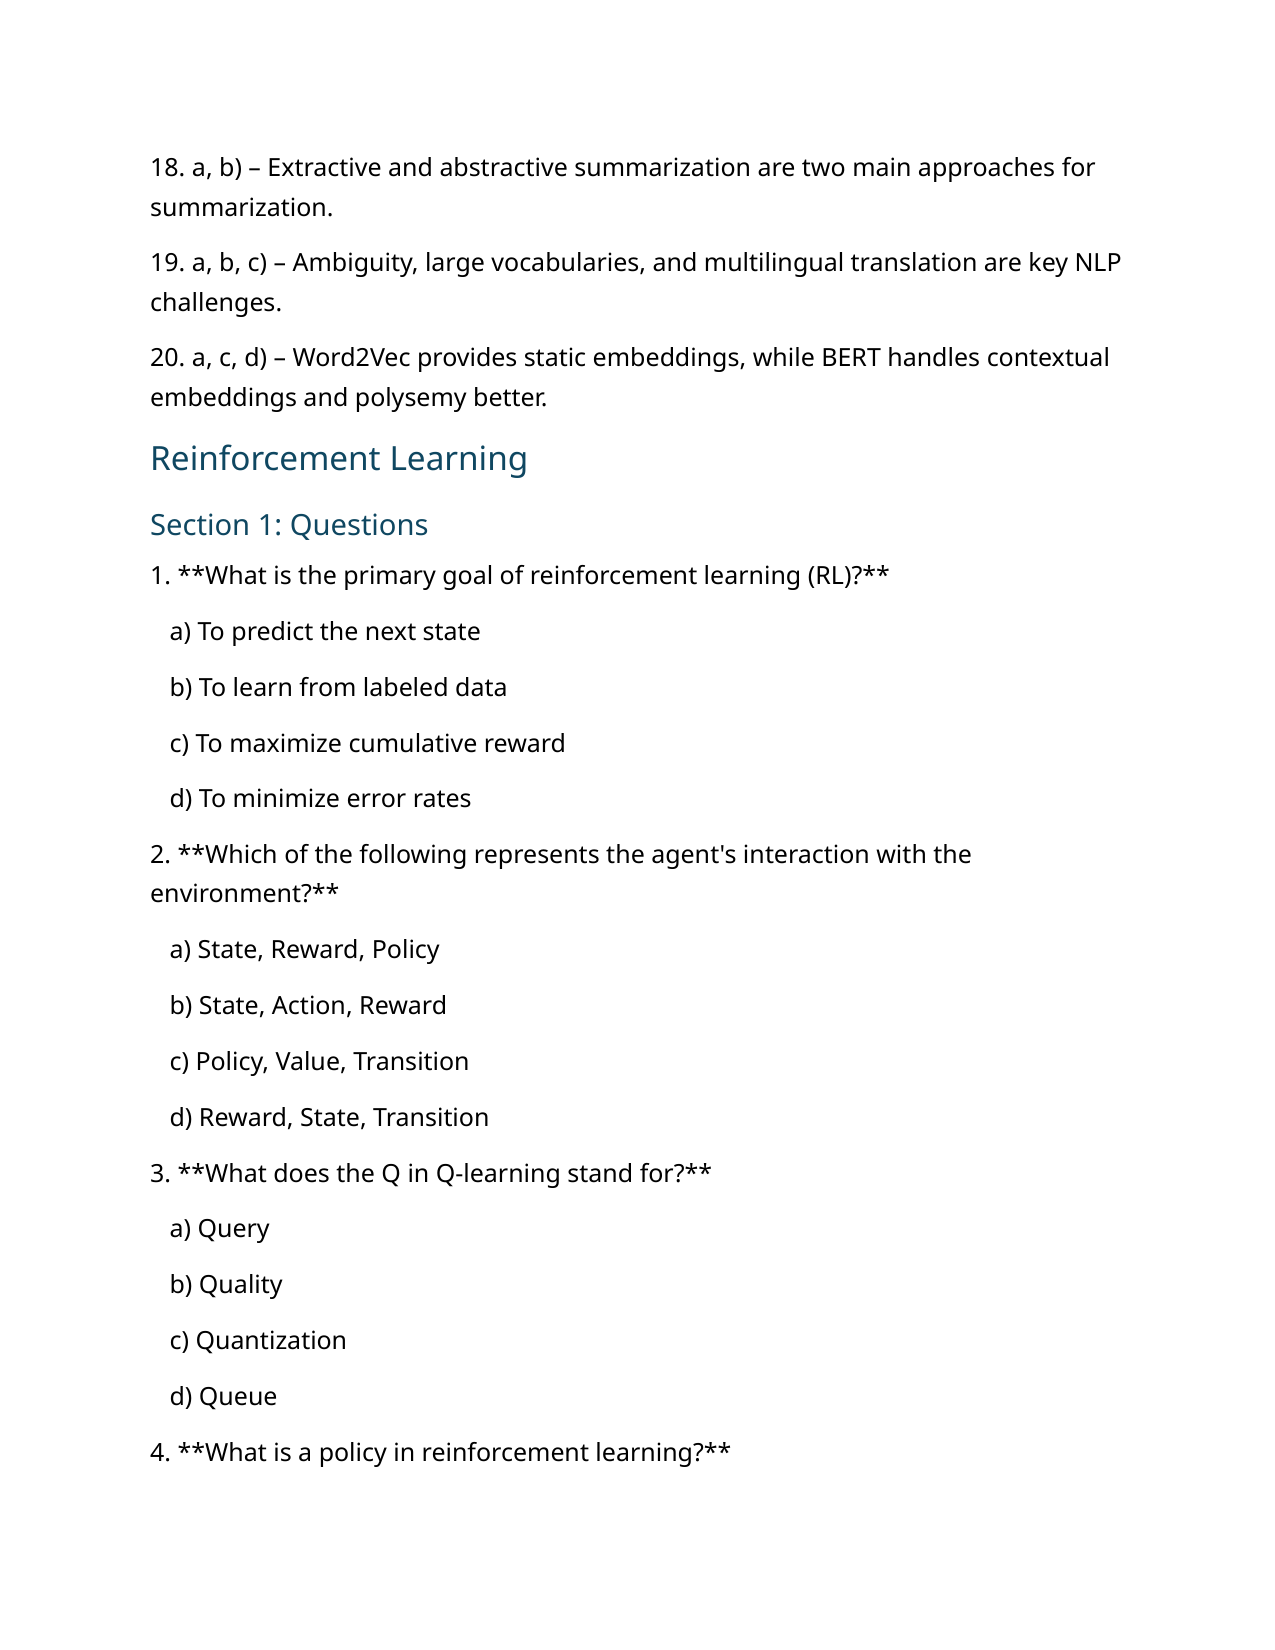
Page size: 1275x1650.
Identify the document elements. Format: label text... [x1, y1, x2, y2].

subtitle Reinforcement Learning [150, 435, 1125, 480]
text a) Query [150, 1211, 1125, 1245]
text 4. **What is a policy in reinforcement learning?** [150, 1434, 1125, 1468]
text 1. **What is the primary goal of reinforcement learning (RL)?** [150, 558, 1125, 592]
text d) To minimize error rates [150, 781, 1125, 815]
text d) Reward, State, Transition [150, 1099, 1125, 1133]
text c) Policy, Value, Transition [150, 1044, 1125, 1078]
text c) To maximize cumulative reward [150, 725, 1125, 759]
text 3. **What does the Q in Q-learning stand for?** [150, 1155, 1125, 1189]
text b) Quality [150, 1267, 1125, 1301]
text c) Quantization [150, 1323, 1125, 1357]
text 2. **Which of the following represents the agent's interaction with the environment?** [150, 837, 1125, 910]
text d) Queue [150, 1379, 1125, 1413]
text 18. a, b) – Extractive and abstractive summarization are two main approaches for summarization. [150, 150, 1125, 223]
text a) To predict the next state [150, 614, 1125, 648]
subtitle Section 1: Questions [150, 504, 1125, 543]
text 19. a, b, c) – Ambiguity, large vocabularies, and multilingual translation are key NLP challenges. [150, 245, 1125, 318]
text b) State, Action, Reward [150, 988, 1125, 1022]
text b) To learn from labeled data [150, 669, 1125, 703]
text 20. a, c, d) – Word2Vec provides static embeddings, while BERT handles contextual embeddings and polysemy better. [150, 340, 1125, 413]
text a) State, Reward, Policy [150, 932, 1125, 966]
